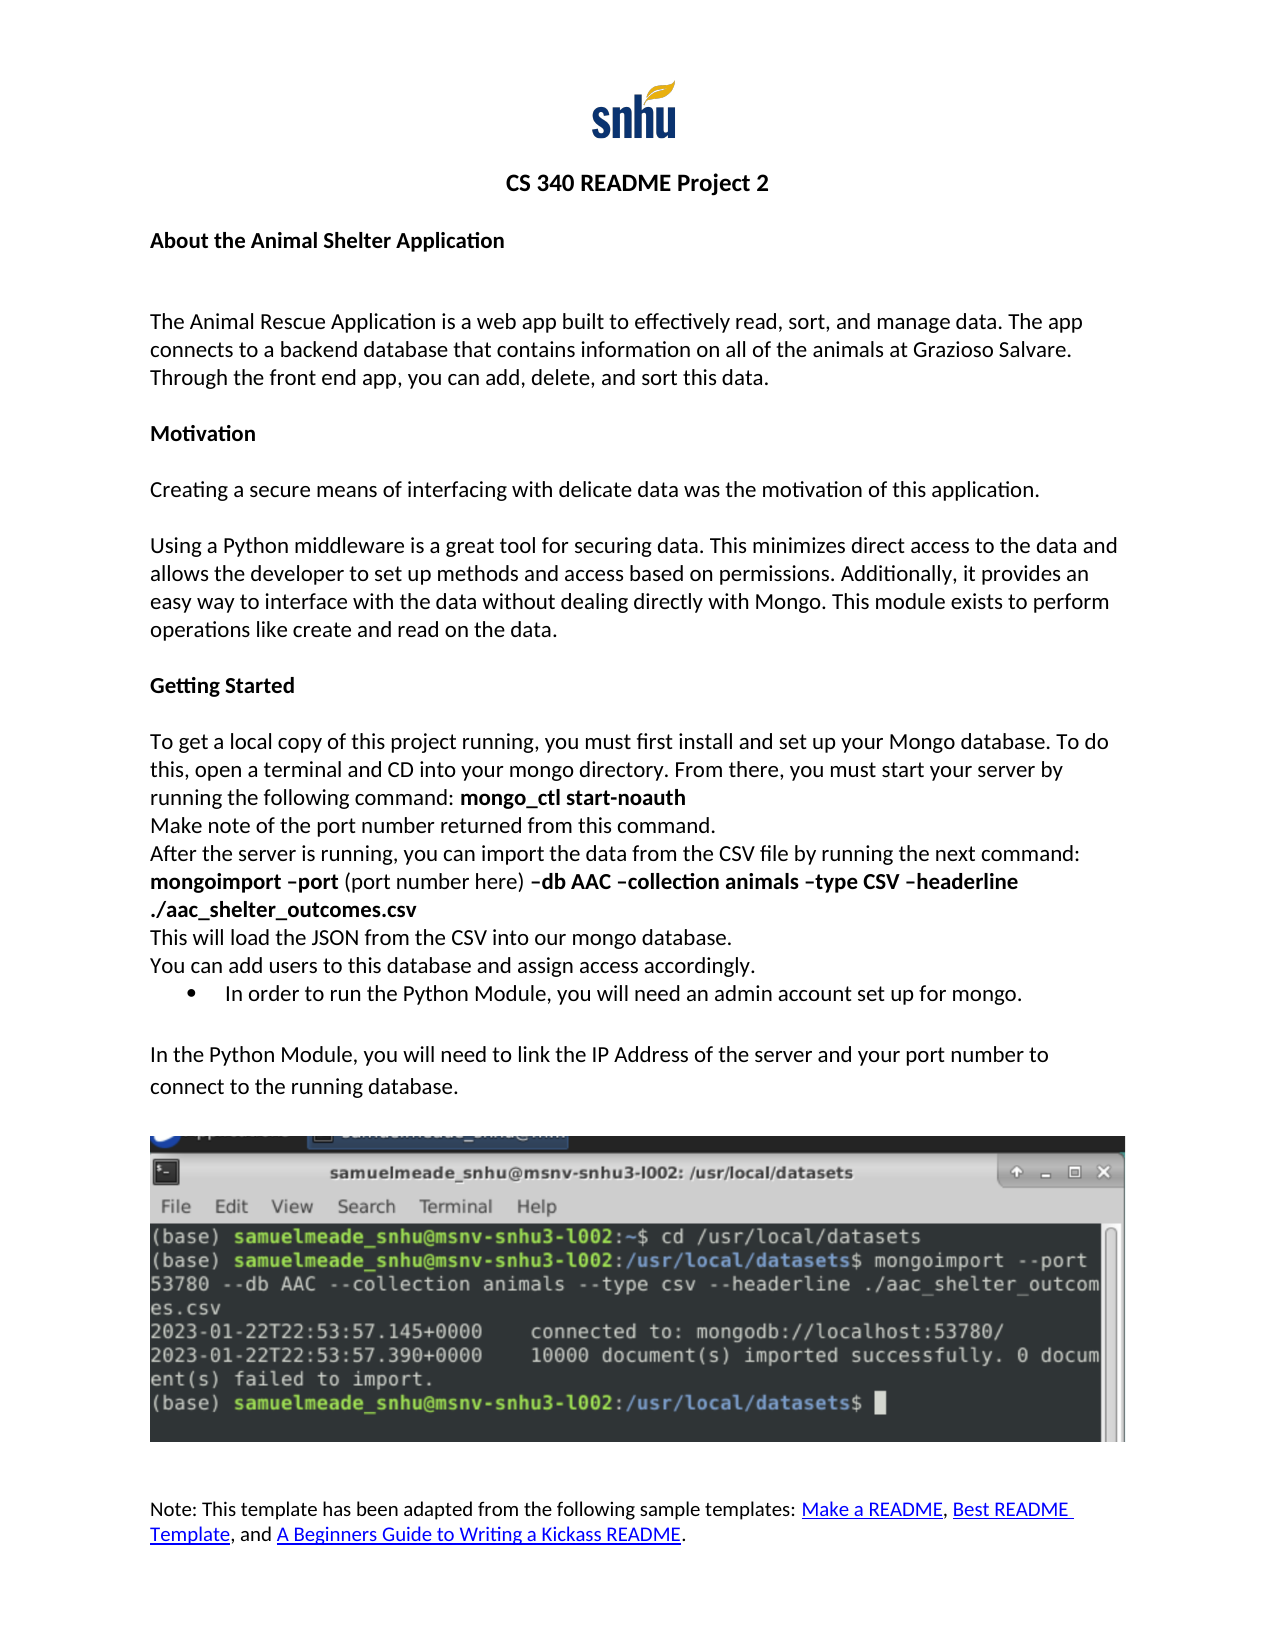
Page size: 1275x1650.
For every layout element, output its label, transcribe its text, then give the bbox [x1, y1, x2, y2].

subtitle CS 340 README Project 2 [150, 167, 1125, 198]
text Creating a secure means of interfacing with delicate data was the motivation of this application. [150, 475, 1125, 503]
text After the server is running, you can import the data from the CSV file by running the next command: mongoimport –port (port number here) –db AAC –collection animals –type CSV –headerline ./aac_shelter_outcomes.csv [150, 839, 1125, 923]
subtitle Getting Started [150, 671, 1125, 699]
text You can add users to this database and assign access accordingly. [150, 951, 1125, 979]
text In the Python Module, you will need to link the IP Address of the server and your port number to connect to the running database. [150, 1040, 1125, 1100]
picture [573, 75, 702, 147]
text This will load the JSON from the CSV into our mongo database. [150, 923, 1125, 951]
text Make note of the port number returned from this command. [150, 811, 1125, 839]
subtitle Motivation [150, 419, 1125, 447]
text Using a Python middleware is a great tool for securing data. This minimizes direct access to the data and allows the developer to set up methods and access based on permissions. Additionally, it provides an easy way to interface with the data without dealing directly with Mongo. This module exists to perform operations like create and read on the data. [150, 531, 1125, 643]
picture [150, 1136, 1125, 1442]
text To get a local copy of this project running, you must first install and set up your Mongo database. To do this, open a terminal and CD into your mongo directory. From there, you must start your server by running the following command: mongo_ctl start-noauth [150, 727, 1125, 811]
list In order to run the Python Module, you will need an admin account set up for mongo. [187, 979, 1125, 1007]
text The Animal Rescue Application is a web app built to effectively read, sort, and manage data. The app connects to a backend database that contains information on all of the animals at Grazioso Salvare. Through the front end app, you can add, delete, and sort this data. [150, 307, 1125, 391]
subtitle About the Animal Shelter Application [150, 226, 1125, 254]
